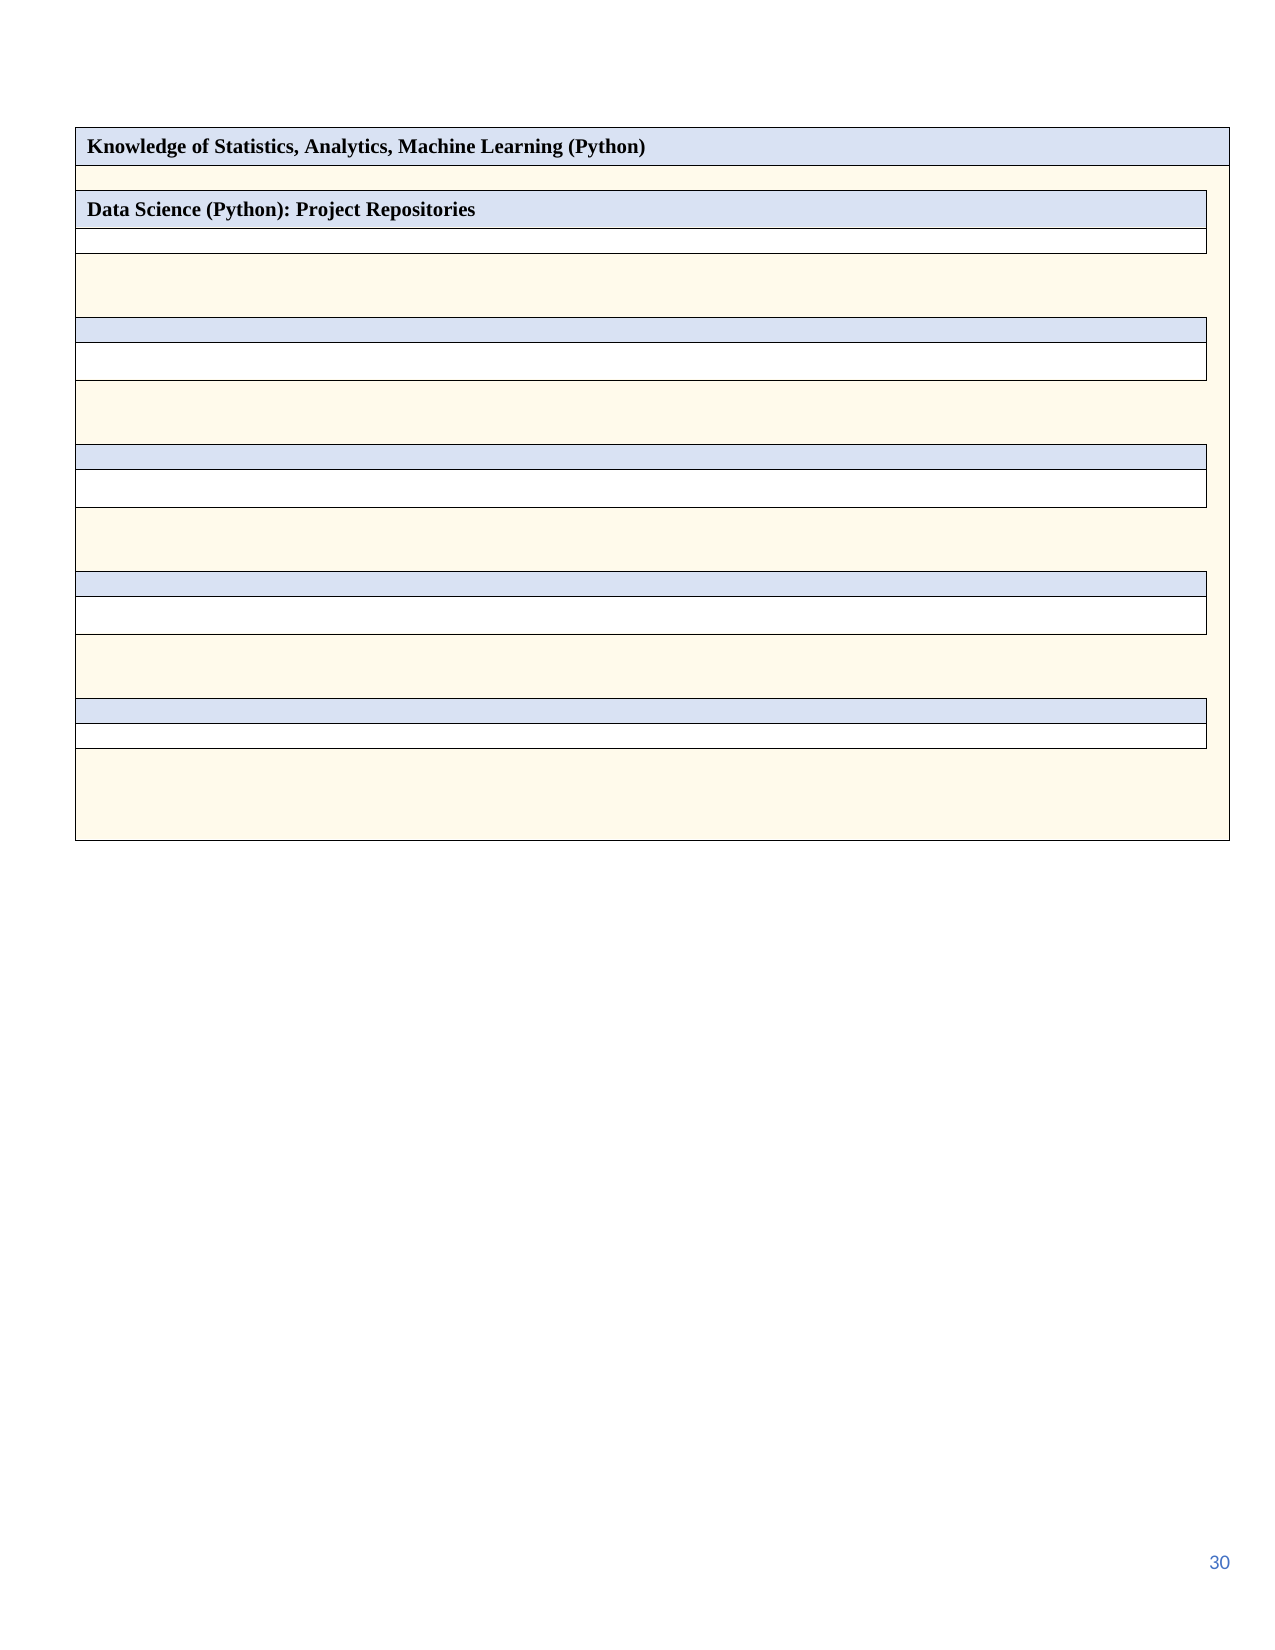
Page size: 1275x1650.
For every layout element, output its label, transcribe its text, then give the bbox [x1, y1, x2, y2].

table_cell [76, 166, 1229, 839]
table_header Knowledge of Statistics, Analytics, Machine Learning (Python) [76, 128, 1229, 165]
